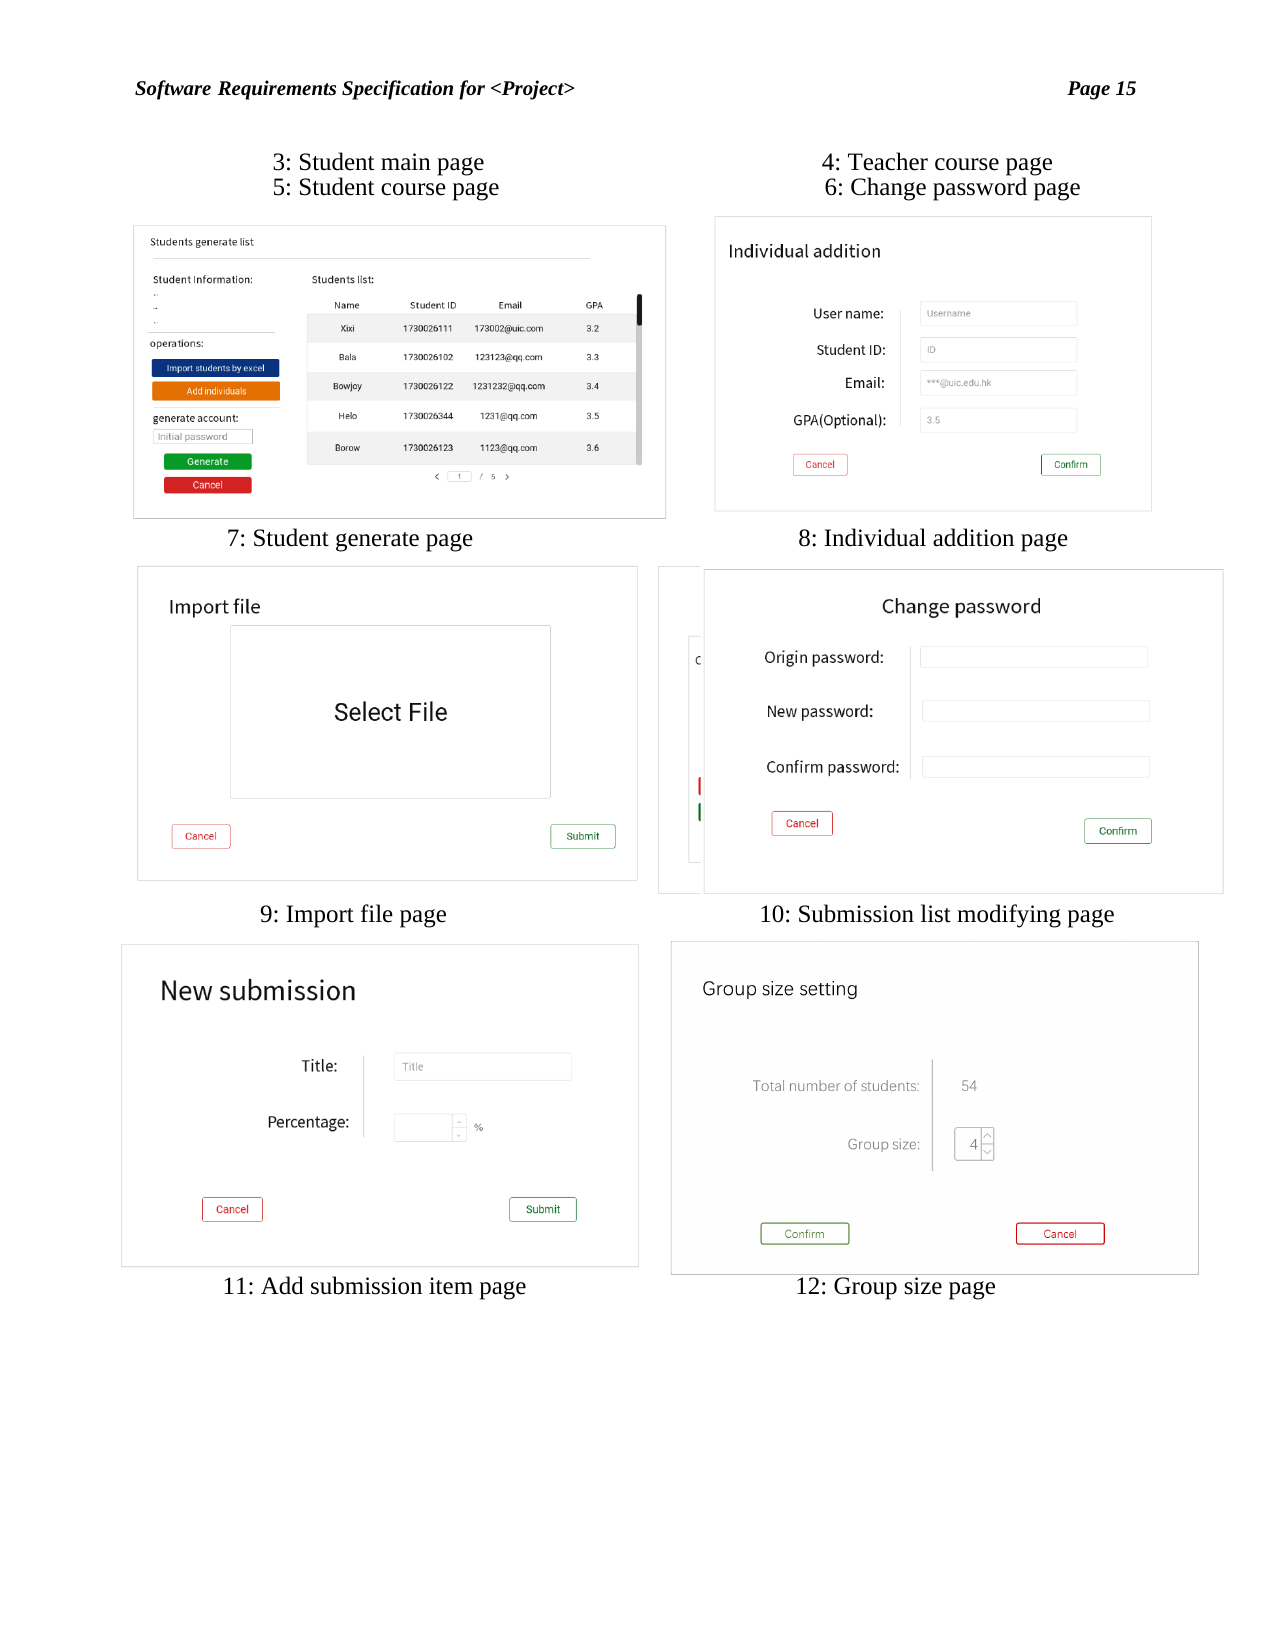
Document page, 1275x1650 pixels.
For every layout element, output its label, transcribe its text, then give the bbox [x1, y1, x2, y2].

text 5: Student course page 6: Change password page [135, 175, 1140, 200]
picture [713, 211, 1155, 514]
picture [670, 941, 1199, 1275]
picture [653, 564, 1227, 899]
picture [134, 563, 640, 884]
text 3: Student main page 4: Teacher course page [135, 150, 1140, 175]
picture [117, 937, 647, 1273]
picture [129, 217, 673, 527]
